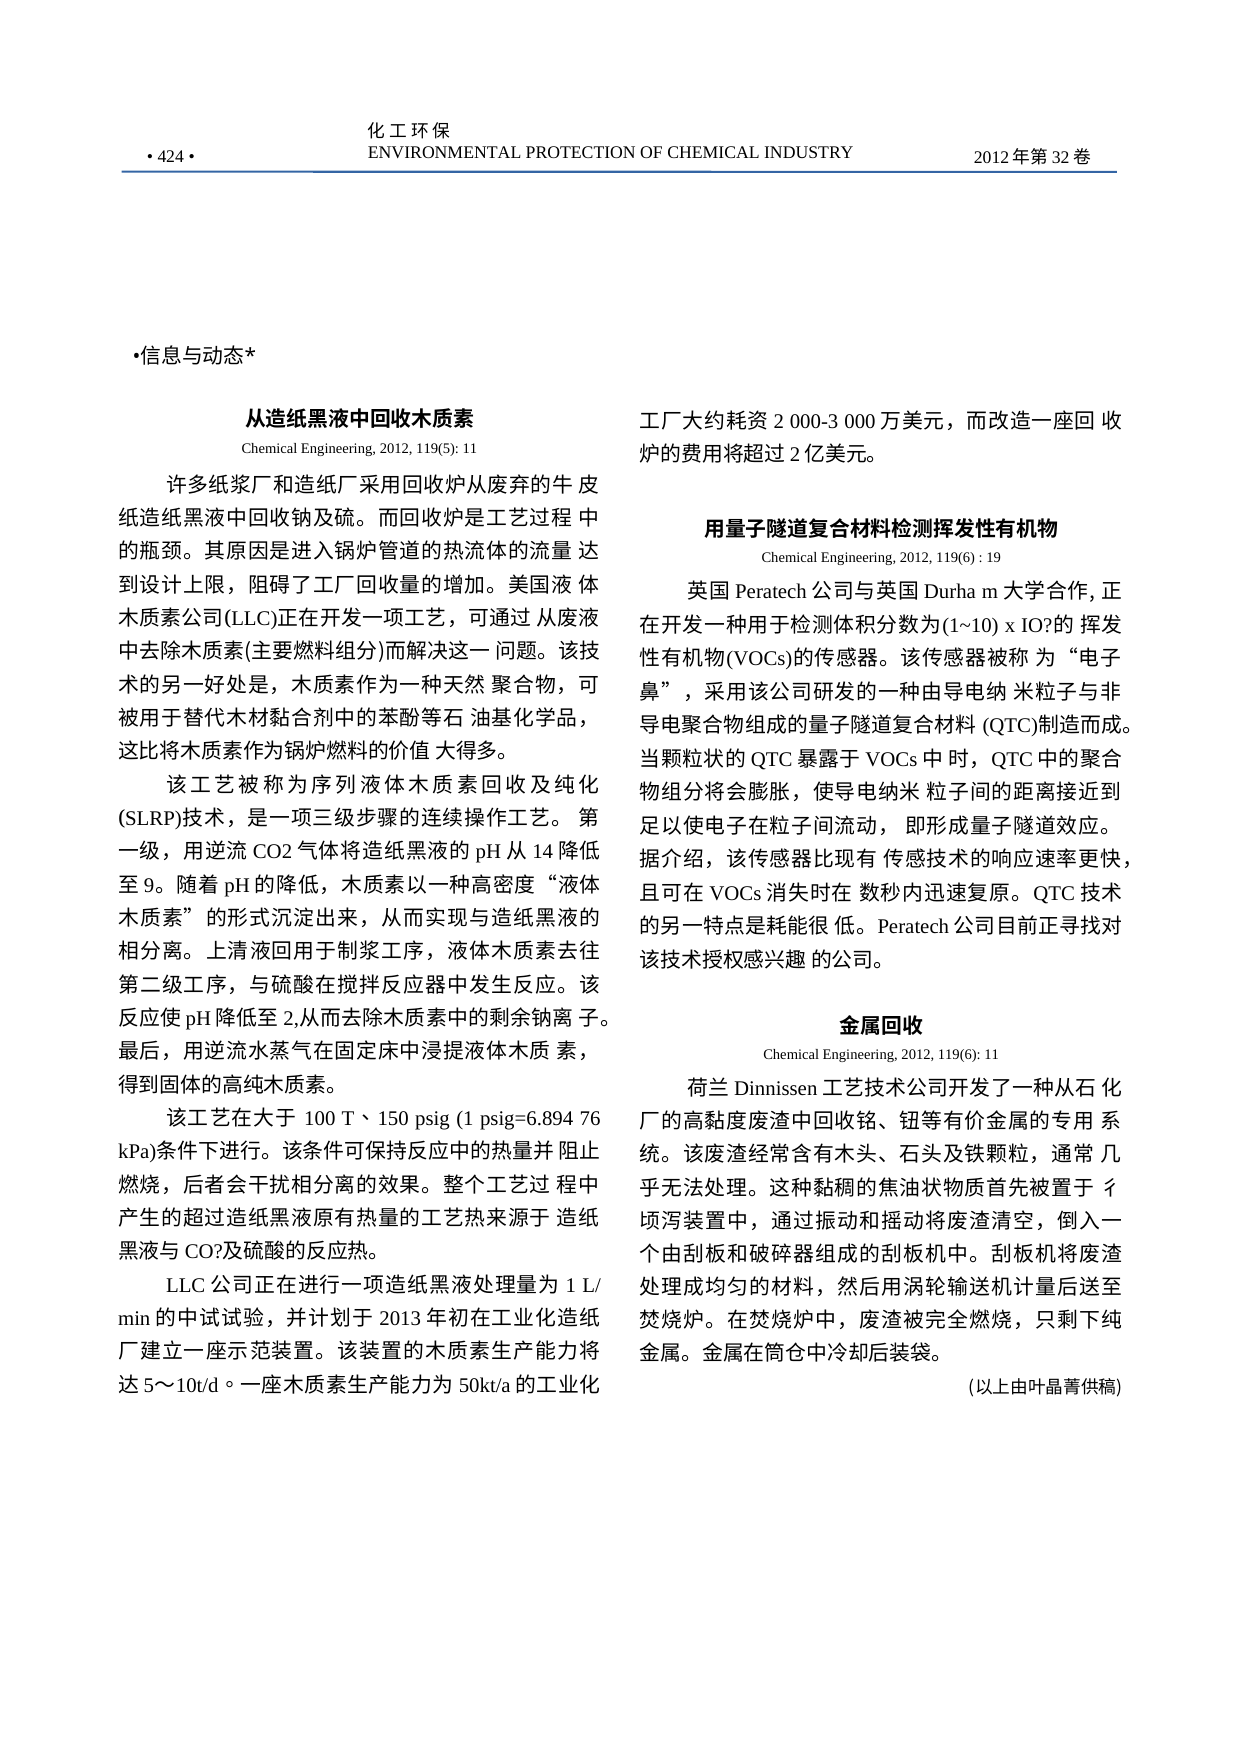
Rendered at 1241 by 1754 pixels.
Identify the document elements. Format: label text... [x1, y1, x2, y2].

text •信息与动态* [118, 339, 1122, 369]
text LLC公司正在进行一项造纸黑液处理量为1 L/ min的中试试验，并计划于2013年初在工业化造纸 厂建立一座示范装置。该装置的木质素生产能力将 达5〜10t/d。一座木质素生产能力为50kt/a的工业化 工厂大约耗资2 000-3 000万美元，而改造一座回 收炉的费用将超过2亿美元。 [118, 1265, 601, 1399]
text (以上由叶晶菁供稿) [639, 1367, 1122, 1400]
text Chemical Engineering, 2012, 119(6) : 19 [639, 549, 1122, 565]
text 许多纸浆厂和造纸厂采用回收炉从废弃的牛 皮纸造纸黑液中回收钠及硫。而回收炉是工艺过程 中的瓶颈。其原因是进入锅炉管道的热流体的流量 达到设计上限，阻碍了工厂回收量的增加。美国液 体木质素公司(LLC)正在开发一项工艺，可通过 从废液中去除木质素(主要燃料组分)而解决这一 问题。该技术的另一好处是，木质素作为一种天然 聚合物，可被用于替代木材黏合剂中的苯酚等石 油基化学品，这比将木质素作为锅炉燃料的价值 大得多。 [118, 465, 601, 765]
text 用量子隧道复合材料检测挥发性有机物 [639, 512, 1122, 542]
text LLC公司正在进行一项造纸黑液处理量为1 L/ min的中试试验，并计划于2013年初在工业化造纸 厂建立一座示范装置。该装置的木质素生产能力将 达5〜10t/d。一座木质素生产能力为50kt/a的工业化 工厂大约耗资2 000-3 000万美元，而改造一座回 收炉的费用将超过2亿美元。 [639, 402, 1122, 468]
text 英国Peratech公司与英国Durha m大学合作, 正在开发一种用于检测体积分数为(1~10) x IO?的 挥发性有机物(VOCs)的传感器。该传感器被称 为“电子鼻”，采用该公司研发的一种由导电纳 米粒子与非导电聚合物组成的量子隧道复合材料 (QTC)制造而成。当颗粒状的QTC暴露于VOCs中 时，QTC中的聚合物组分将会膨胀，使导电纳米 粒子间的距离接近到足以使电子在粒子间流动， 即形成量子隧道效应。据介绍，该传感器比现有 传感技术的响应速率更快，且可在VOCs消失时在 数秒内迅速复原。QTC技术的另一特点是耗能很 低。Peratech公司目前正寻找对该技术授权感兴趣 的公司。 [639, 572, 1122, 974]
text 荷兰Dinnissen工艺技术公司开发了一种从石 化厂的高黏度废渣中回收铭、钮等有价金属的专用 系统。该废渣经常含有木头、石头及铁颗粒，通常 几乎无法处理。这种黏稠的焦油状物质首先被置于 彳顷泻装置中，通过振动和摇动将废渣清空，倒入一 个由刮板和破碎器组成的刮板机中。刮板机将废渣 处理成均匀的材料，然后用涡轮输送机计量后送至 焚烧炉。在焚烧炉中，废渣被完全燃烧，只剩下纯 金属。金属在筒仓中冷却后装袋。 [639, 1069, 1122, 1367]
text Chemical Engineering, 2012, 119(5): 11 [118, 440, 601, 457]
text 该工艺在大于 100 T、150 psig (1 psig=6.894 76 kPa)条件下进行。该条件可保持反应中的热量并 阻止燃烧，后者会干扰相分离的效果。整个工艺过 程中产生的超过造纸黑液原有热量的工艺热来源于 造纸黑液与CO?及硫酸的反应热。 [118, 1099, 601, 1265]
text 该工艺被称为序列液体木质素回收及纯化 (SLRP)技术，是一项三级步骤的连续操作工艺。 第一级，用逆流CO2气体将造纸黑液的pH从14降低 至9。随着pH的降低，木质素以一种高密度“液体 木质素”的形式沉淀出来，从而实现与造纸黑液的 相分离。上清液回用于制浆工序，液体木质素去往 第二级工序，与硫酸在搅拌反应器中发生反应。该 反应使pH降低至2,从而去除木质素中的剩余钠离 子。最后，用逆流水蒸气在固定床中浸提液体木质 素，得到固体的高纯木质素。 [118, 765, 601, 1099]
text 金属回收 [639, 1009, 1122, 1040]
text Chemical Engineering, 2012, 119(6): 11 [639, 1046, 1122, 1063]
text 从造纸黑液中回收木质素 [118, 402, 601, 432]
